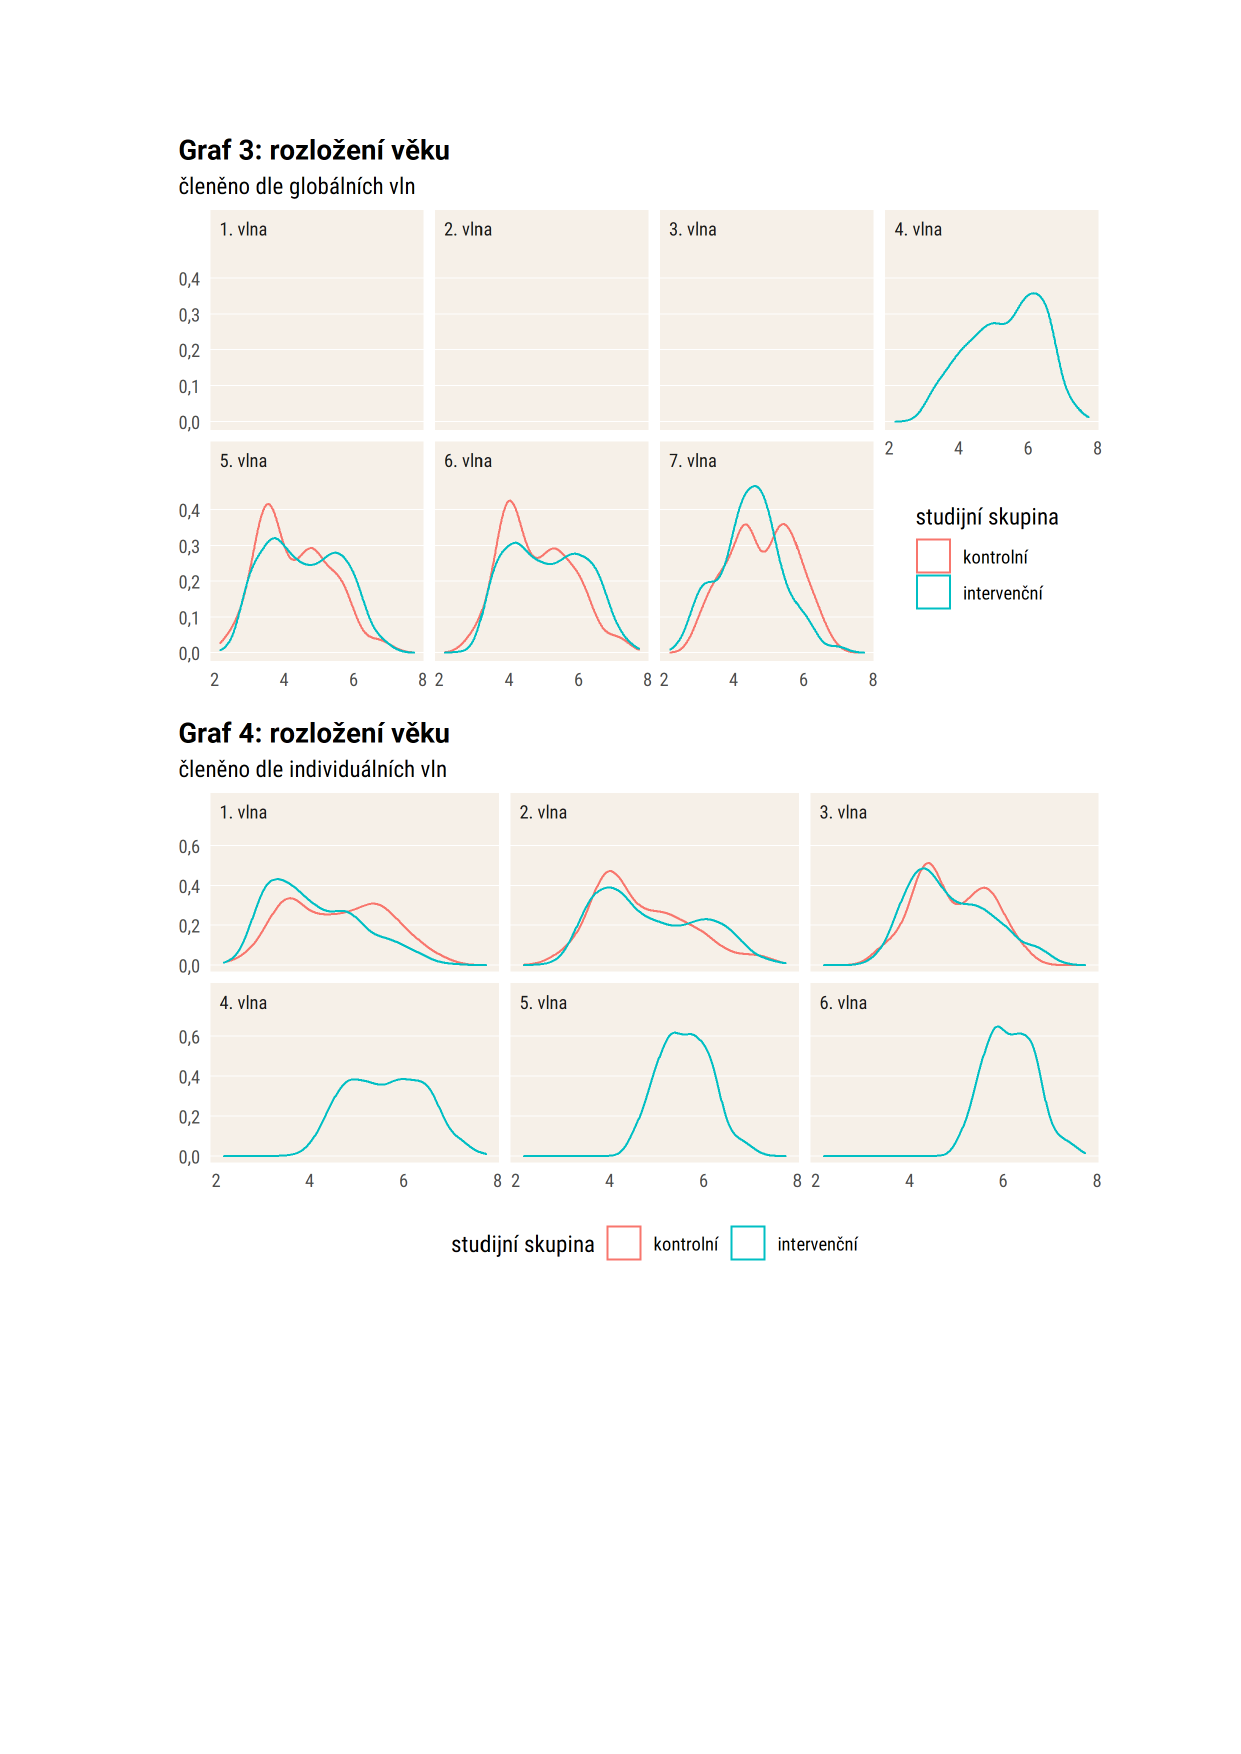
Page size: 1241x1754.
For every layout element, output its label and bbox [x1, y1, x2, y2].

picture [166, 118, 1111, 1285]
